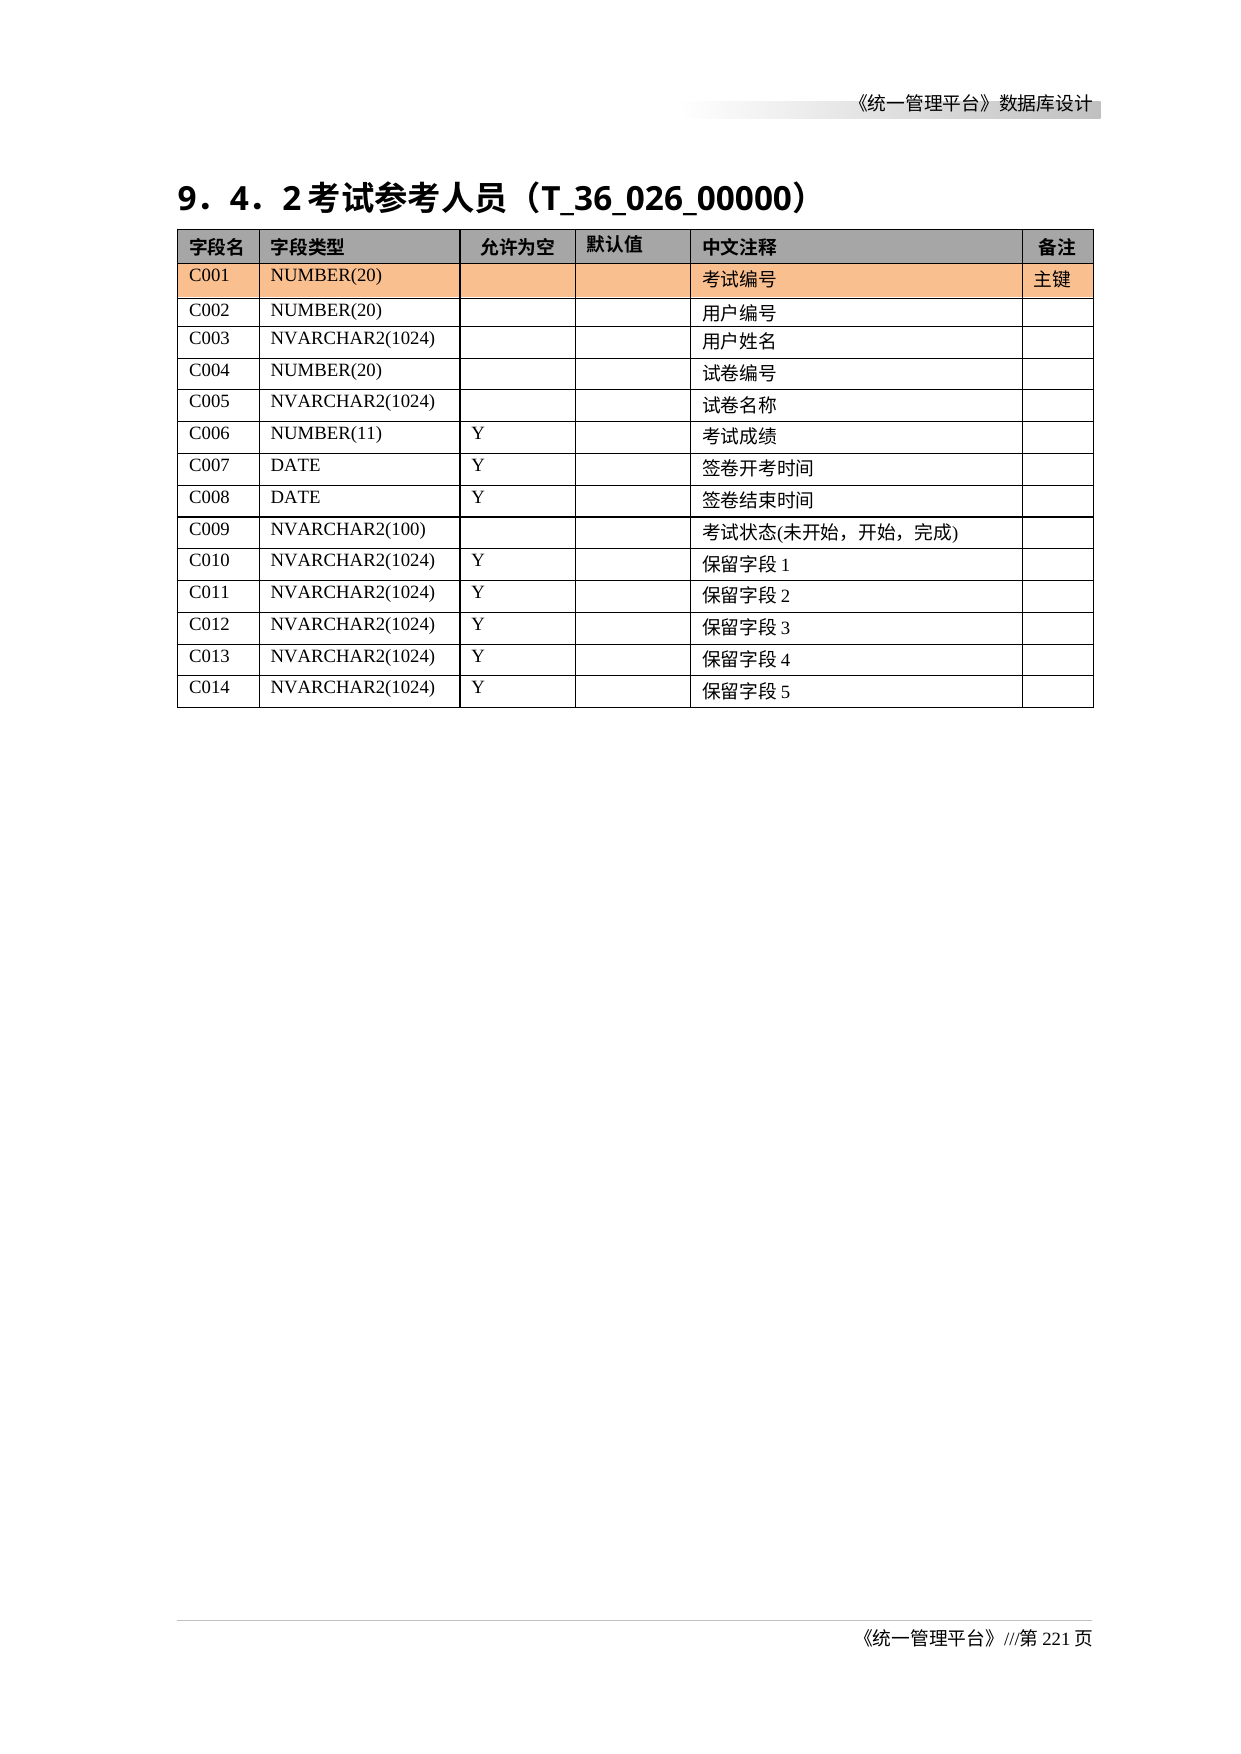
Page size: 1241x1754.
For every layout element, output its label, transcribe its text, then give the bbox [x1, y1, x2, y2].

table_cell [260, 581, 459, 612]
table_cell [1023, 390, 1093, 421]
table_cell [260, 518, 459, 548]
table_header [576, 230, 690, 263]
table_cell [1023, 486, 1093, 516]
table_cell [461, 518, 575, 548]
subtitle 9．4．2考试参考人员（T_36_026_00000） [177, 172, 1092, 221]
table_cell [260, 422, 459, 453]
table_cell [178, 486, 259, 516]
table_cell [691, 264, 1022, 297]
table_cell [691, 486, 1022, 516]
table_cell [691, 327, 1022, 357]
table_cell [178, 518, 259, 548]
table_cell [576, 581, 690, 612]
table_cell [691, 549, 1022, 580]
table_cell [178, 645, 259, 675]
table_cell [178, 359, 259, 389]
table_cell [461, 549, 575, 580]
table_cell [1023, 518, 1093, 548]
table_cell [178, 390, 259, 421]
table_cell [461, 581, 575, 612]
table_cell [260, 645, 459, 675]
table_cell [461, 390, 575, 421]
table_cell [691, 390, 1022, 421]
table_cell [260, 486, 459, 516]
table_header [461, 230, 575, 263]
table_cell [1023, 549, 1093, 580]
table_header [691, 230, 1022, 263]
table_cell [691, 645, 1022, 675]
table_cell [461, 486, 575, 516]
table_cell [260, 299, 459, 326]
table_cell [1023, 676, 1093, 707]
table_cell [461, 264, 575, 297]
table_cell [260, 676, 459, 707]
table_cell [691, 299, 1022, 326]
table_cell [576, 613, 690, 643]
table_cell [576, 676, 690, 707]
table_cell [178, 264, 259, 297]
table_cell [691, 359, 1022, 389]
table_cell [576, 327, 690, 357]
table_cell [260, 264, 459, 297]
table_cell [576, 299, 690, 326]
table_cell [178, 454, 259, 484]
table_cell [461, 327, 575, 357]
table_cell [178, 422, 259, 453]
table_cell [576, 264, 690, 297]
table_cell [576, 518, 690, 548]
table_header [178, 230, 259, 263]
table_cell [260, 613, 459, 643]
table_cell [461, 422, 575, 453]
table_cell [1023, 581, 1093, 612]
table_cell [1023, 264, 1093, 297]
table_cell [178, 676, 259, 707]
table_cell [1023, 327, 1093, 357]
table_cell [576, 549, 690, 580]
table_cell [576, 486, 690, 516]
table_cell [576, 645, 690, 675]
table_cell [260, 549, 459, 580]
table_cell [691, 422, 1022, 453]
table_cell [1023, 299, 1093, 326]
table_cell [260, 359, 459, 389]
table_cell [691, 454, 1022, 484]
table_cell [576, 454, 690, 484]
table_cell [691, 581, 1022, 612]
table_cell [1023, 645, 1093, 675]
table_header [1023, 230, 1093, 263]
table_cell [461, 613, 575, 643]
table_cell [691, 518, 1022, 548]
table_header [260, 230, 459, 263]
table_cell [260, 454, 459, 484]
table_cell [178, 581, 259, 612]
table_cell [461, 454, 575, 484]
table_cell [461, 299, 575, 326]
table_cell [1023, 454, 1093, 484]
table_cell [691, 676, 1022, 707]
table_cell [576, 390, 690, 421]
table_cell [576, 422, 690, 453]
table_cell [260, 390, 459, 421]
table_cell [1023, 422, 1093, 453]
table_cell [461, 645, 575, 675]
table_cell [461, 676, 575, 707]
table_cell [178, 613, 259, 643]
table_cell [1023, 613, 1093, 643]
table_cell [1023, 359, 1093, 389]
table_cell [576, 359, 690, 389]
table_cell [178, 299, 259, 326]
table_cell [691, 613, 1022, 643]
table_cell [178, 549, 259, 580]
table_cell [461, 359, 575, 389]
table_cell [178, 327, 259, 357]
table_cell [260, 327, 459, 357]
